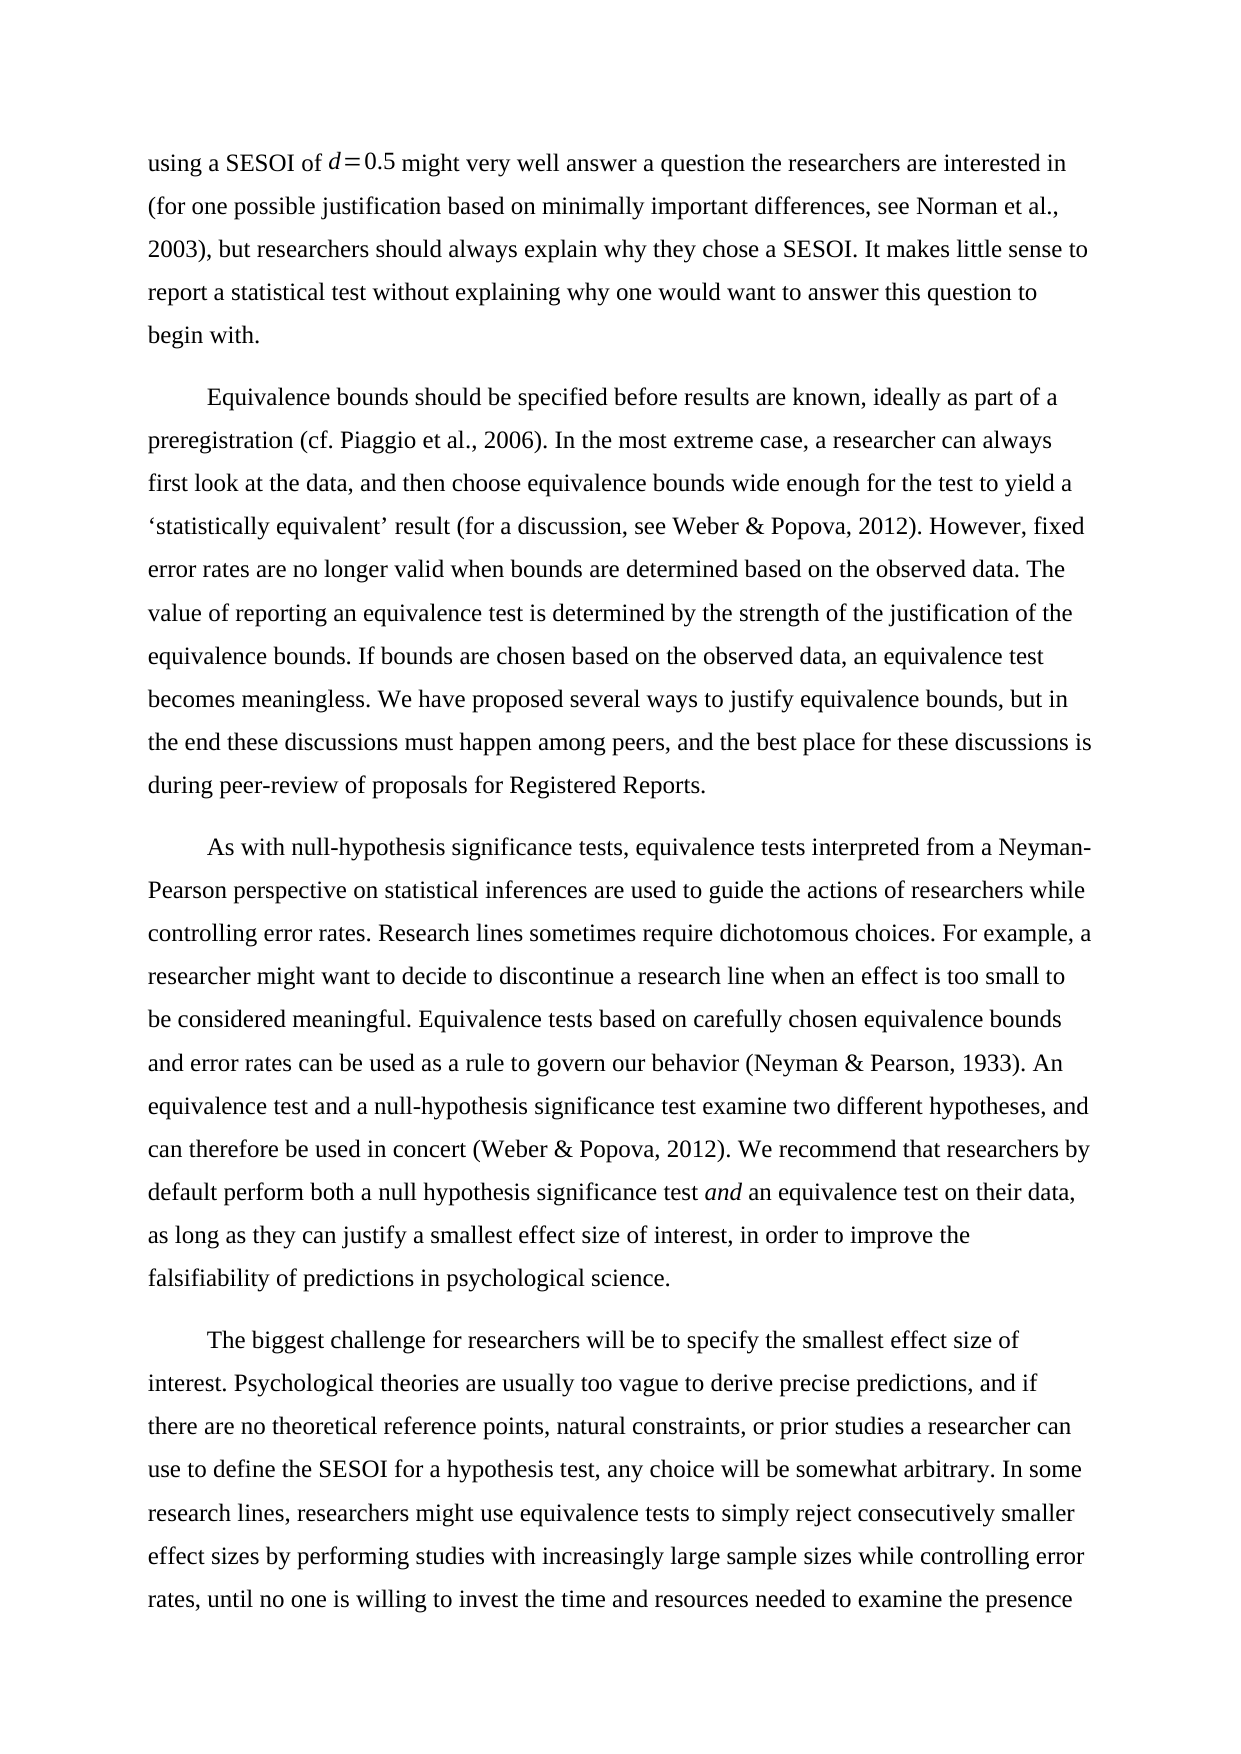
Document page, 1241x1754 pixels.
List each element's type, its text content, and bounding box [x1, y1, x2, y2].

text As with null-hypothesis significance tests, equivalence tests interpreted from a Neyman-Pearson perspective on statistical inferences are used to guide the actions of researchers while controlling error rates. Research lines sometimes require dichotomous choices. For example, a researcher might want to decide to discontinue a research line when an effect is too small to be considered meaningful. Equivalence tests based on carefully chosen equivalence bounds and error rates can be used as a rule to govern our behavior (Neyman & Pearson, 1933). An equivalence test and a null-hypothesis significance test examine two different hypotheses, and can therefore be used in concert (Weber & Popova, 2012). We recommend that researchers by default perform both a null hypothesis significance test and an equivalence test on their data, as long as they can justify a smallest effect size of interest, in order to improve the falsifiability of predictions in psychological science. [148, 832, 1093, 1292]
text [148, 1325, 1093, 1613]
text Equivalence bounds should be specified before results are known, ideally as part of a preregistration (cf. Piaggio et al., 2006). In the most extreme case, a researcher can always first look at the data, and then choose equivalence bounds wide enough for the test to yield a ‘statistically equivalent’ result (for a discussion, see Weber & Popova, 2012). However, fixed error rates are no longer valid when bounds are determined based on the observed data. The value of reporting an equivalence test is determined by the strength of the justification of the equivalence bounds. If bounds are chosen based on the observed data, an equivalence test becomes meaningless. We have proposed several ways to justify equivalence bounds, but in the end these discussions must happen among peers, and the best place for these discussions is during peer-review of proposals for Registered Reports. [148, 382, 1093, 799]
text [148, 148, 1093, 349]
